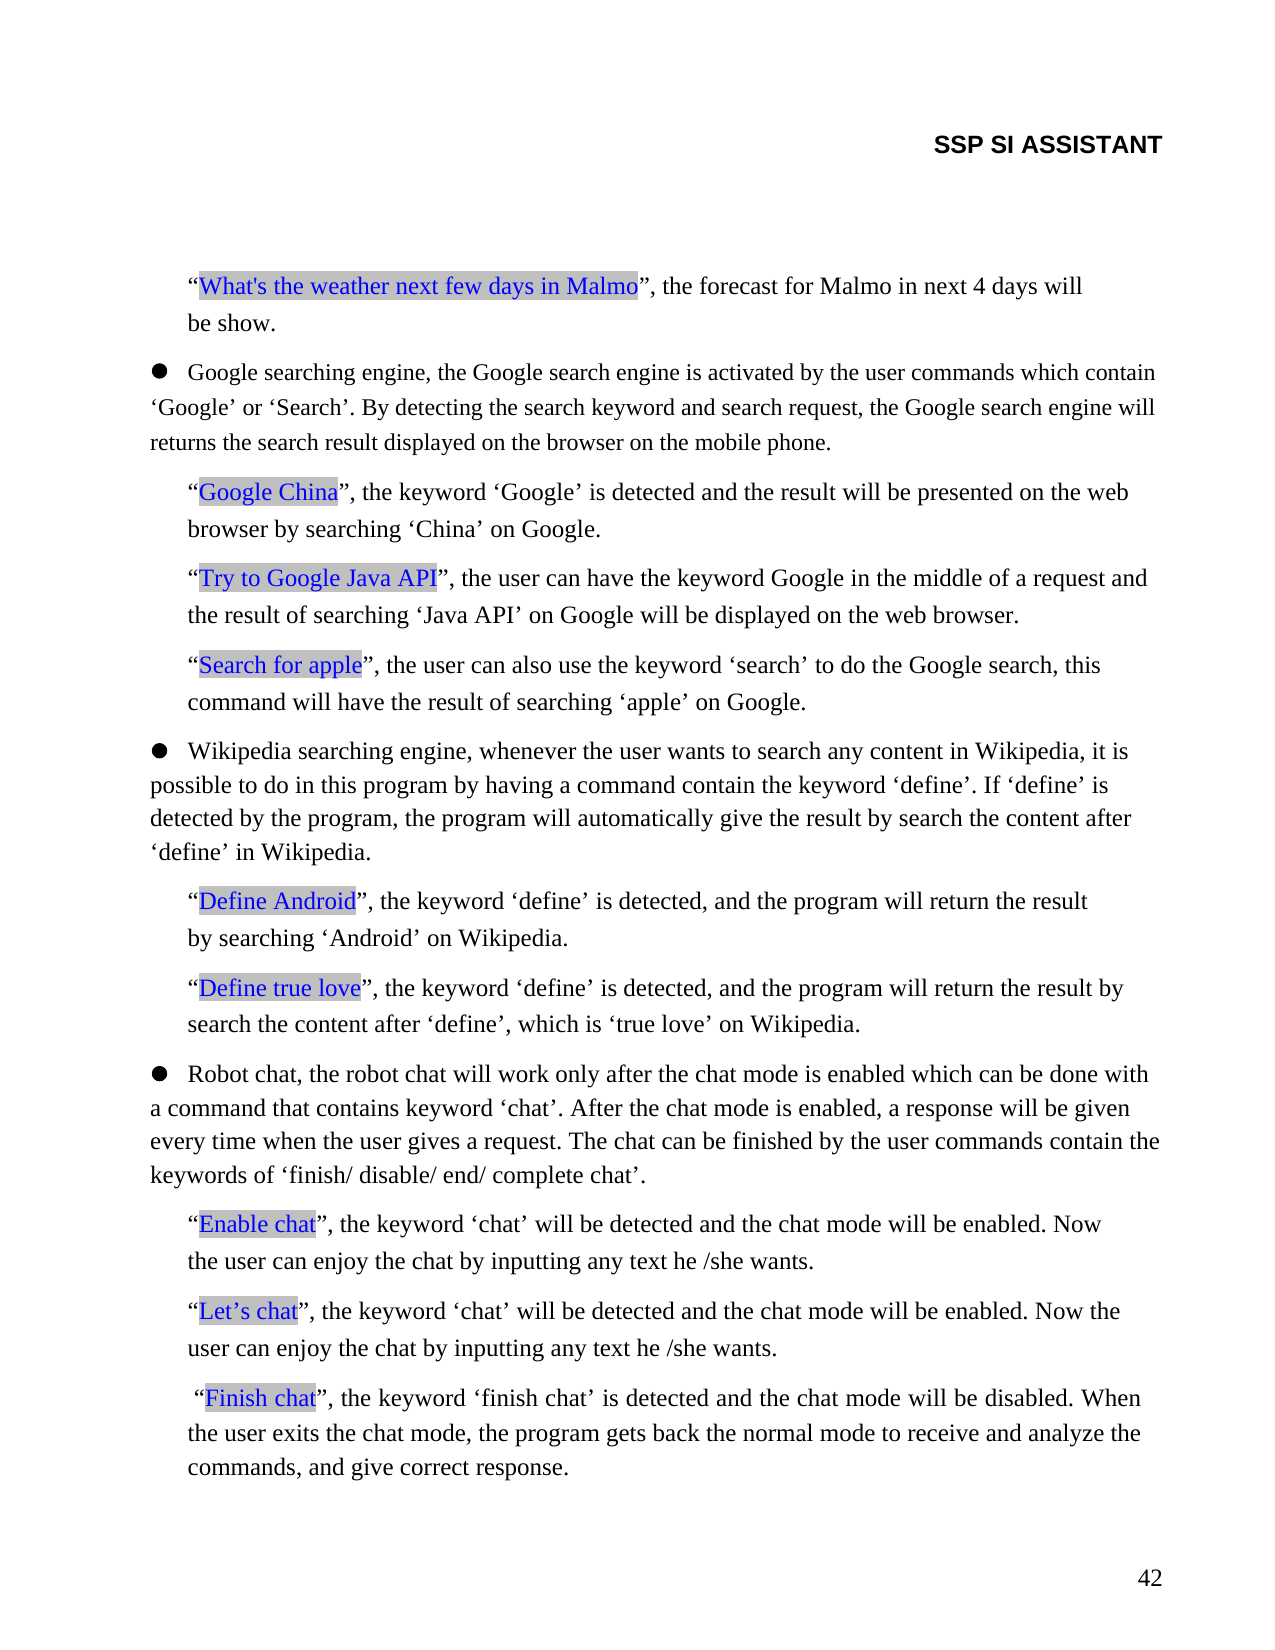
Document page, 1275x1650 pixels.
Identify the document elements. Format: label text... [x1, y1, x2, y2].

text “Define true love”, the keyword ‘define’ is detected, and the program will return the result by search the content after ‘define’, which is ‘true love’ on Wikipedia. [187, 973, 1125, 1038]
text “Try to Google Java API”, the user can have the keyword Google in the middle of a request and the result of searching ‘Java API’ on Google will be displayed on the web browser. [187, 563, 1148, 629]
text 42 [150, 1563, 1162, 1592]
list Wikipedia searching engine, whenever the user wants to search any content in Wikipedia, it is possible to do in this program by having a command contain the keyword ‘define’. If ‘define’ is detected by the program, the program will automatically give the result by search the content after ‘define’ in Wikipedia. [150, 736, 1162, 866]
text “Search for apple”, the user can also use the keyword ‘search’ to do the Google search, this command will have the result of searching ‘apple’ on Google. [187, 650, 1102, 715]
text “Enable chat”, the keyword ‘chat’ will be detected and the chat mode will be enabled. Now the user can enjoy the chat by inputting any text he /she wants. [187, 1209, 1137, 1275]
text “Finish chat”, the keyword ‘finish chat’ is detected and the chat mode will be disabled. When the user exits the chat mode, the program gets back the normal mode to receive and analyze the commands, and give correct response. [187, 1383, 1142, 1481]
list Robot chat, the robot chat will work only after the chat mode is enabled which can be done with a command that contains keyword ‘chat’. After the chat mode is enabled, a response will be given every time when the user gives a request. The chat can be finished by the user commands contain the keywords of ‘finish/ disable/ end/ complete chat’. [150, 1059, 1162, 1189]
text “Google China”, the keyword ‘Google’ is detected and the result will be presented on the web browser by searching ‘China’ on Google. [187, 477, 1129, 542]
text “What's the weather next few days in Malmo”, the forecast for Malmo in next 4 days will be show. [187, 271, 1112, 337]
text “Define Android”, the keyword ‘define’ is detected, and the program will return the result by searching ‘Android’ on Wikipedia. [187, 886, 1119, 952]
list Google searching engine, the Google search engine is activated by the user commands which contain ‘Google’ or ‘Search’. By detecting the search keyword and search request, the Google search engine will returns the search result displayed on the browser on the mobile phone. [150, 357, 1162, 456]
text “Let’s chat”, the keyword ‘chat’ will be detected and the chat mode will be enabled. Now the user can enjoy the chat by inputting any text he /she wants. [187, 1296, 1121, 1362]
